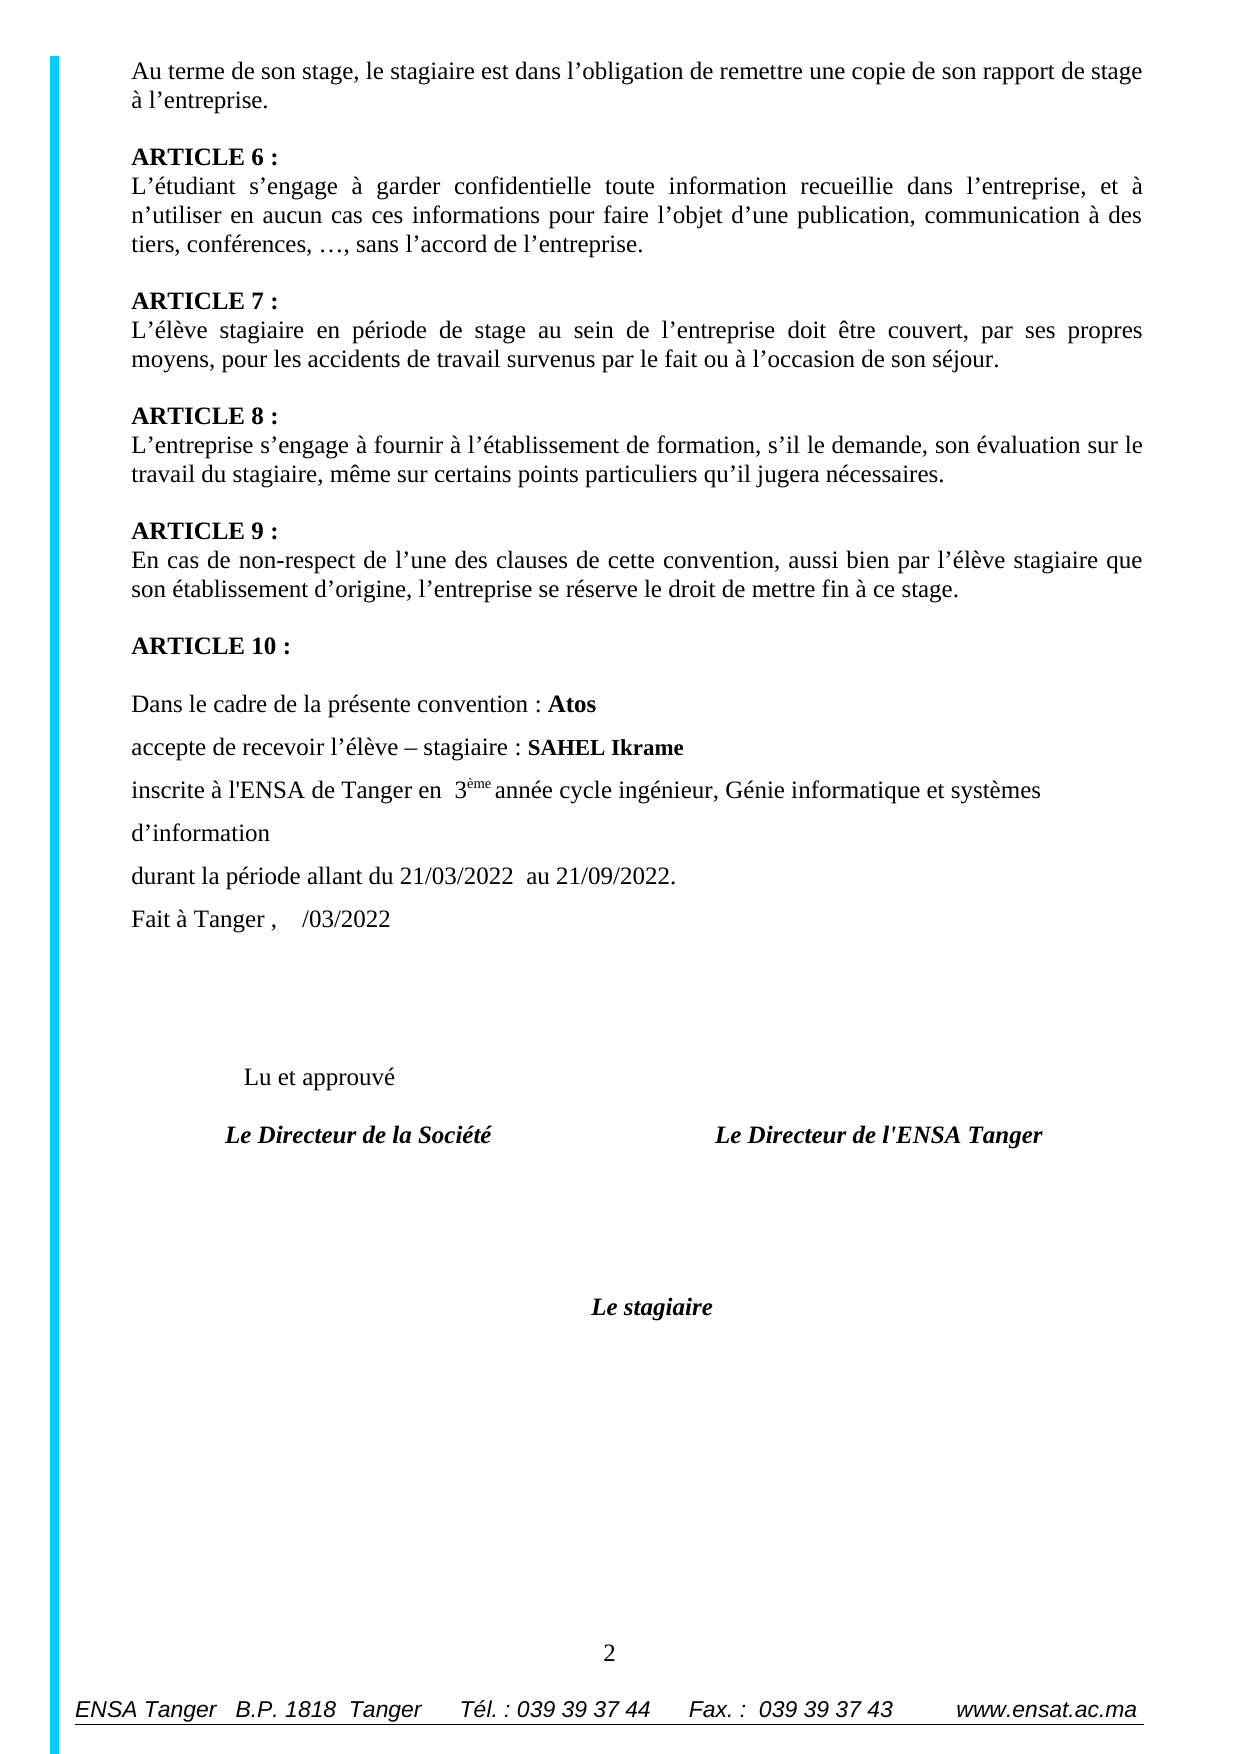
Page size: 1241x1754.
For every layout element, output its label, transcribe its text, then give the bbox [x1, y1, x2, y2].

subtitle Le stagiaire [574, 1292, 1144, 1321]
subtitle Le Directeur de la Société Le Directeur de l'ENSA Tanger [131, 1120, 1144, 1149]
text L’entreprise s’engage à fournir à l’établissement de formation, s’il le demande, son évaluation sur le travail du stagiaire, même sur certains points particuliers qu’il jugera nécessaires. [131, 430, 1144, 487]
text inscrite à l'ENSA de Tanger en 3ème année cycle ingénieur, Génie informatique et systèmes d’information [131, 775, 1144, 847]
text ARTICLE 10 : [131, 631, 1144, 660]
text L’étudiant s’engage à garder confidentielle toute information recueillie dans l’entreprise, et à n’utiliser en aucun cas ces informations pour faire l’objet d’une publication, communication à des tiers, conférences, …, sans l’accord de l’entreprise. [131, 171, 1144, 257]
text ARTICLE 9 : [131, 516, 1144, 545]
text L’élève stagiaire en période de stage au sein de l’entreprise doit être couvert, par ses propres moyens, pour les accidents de travail survenus par le fait ou à l’occasion de son séjour. [131, 315, 1144, 372]
text durant la période allant du 21/03/2022 au 21/09/2022. [131, 861, 1144, 890]
text ARTICLE 7 : [131, 286, 1144, 315]
text ARTICLE 6 : [131, 142, 1144, 171]
text ARTICLE 8 : [131, 401, 1144, 430]
text accepte de recevoir l’élève – stagiaire : SAHEL Ikrame [75, 732, 1144, 761]
text En cas de non-respect de l’une des clauses de cette convention, aussi bien par l’élève stagiaire que son établissement d’origine, l’entreprise se réserve le droit de mettre fin à ce stage. [131, 545, 1144, 602]
text Fait à Tanger , /03/2022 [75, 904, 1144, 933]
text Lu et approuvé [131, 1062, 1144, 1091]
text Dans le cadre de la présente convention : Atos [131, 689, 1144, 717]
text Au terme de son stage, le stagiaire est dans l’obligation de remettre une copie de son rapport de stage à l’entreprise. [131, 56, 1144, 114]
